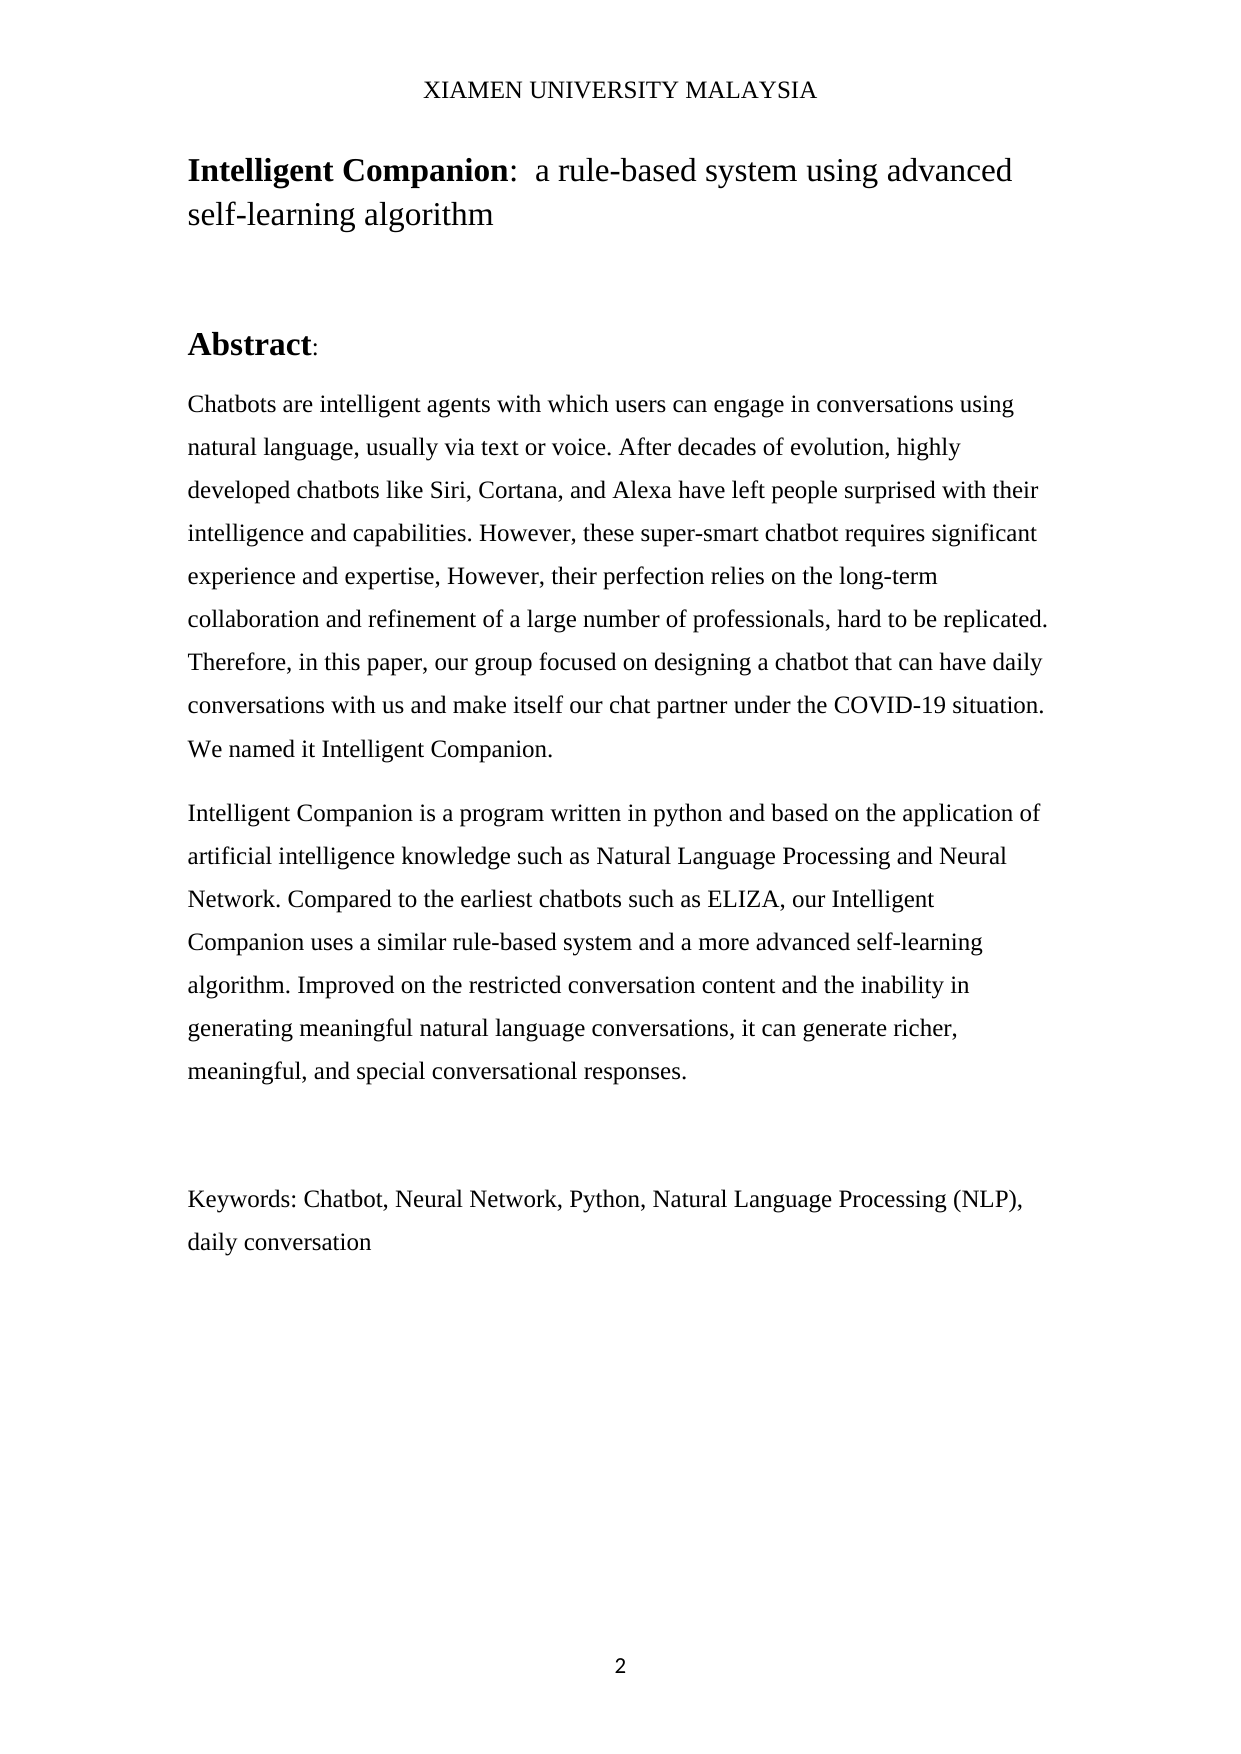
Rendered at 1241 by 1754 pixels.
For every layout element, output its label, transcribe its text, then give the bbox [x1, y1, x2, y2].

text Keywords: Chatbot, Neural Network, Python, Natural Language Processing (NLP), daily conversation [187, 1184, 1053, 1256]
text Intelligent Companion: a rule-based system using advanced self-learning algorithm [187, 150, 1053, 232]
text Chatbots are intelligent agents with which users can engage in conversations using natural language, usually via text or voice. After decades of evolution, highly developed chatbots like Siri, Cortana, and Alexa have left people surprised with their intelligence and capabilities. However, these super-smart chatbot requires significant experience and expertise, However, their perfection relies on the long-term collaboration and refinement of a large number of professionals, hard to be replicated. Therefore, in this paper, our group focused on designing a chatbot that can have daily conversations with us and make itself our chat partner under the COVID-19 situation. We named it Intelligent Companion. [187, 389, 1053, 762]
text Intelligent Companion is a program written in python and based on the application of artificial intelligence knowledge such as Natural Language Processing and Neural Network. Compared to the earliest chatbots such as ELIZA, our Intelligent Companion uses a similar rule-based system and a more advanced self-learning algorithm. Improved on the restricted conversation content and the inability in generating meaningful natural language conversations, it can generate richer, meaningful, and special conversational responses. [187, 798, 1053, 1085]
text Abstract: [187, 324, 1053, 362]
